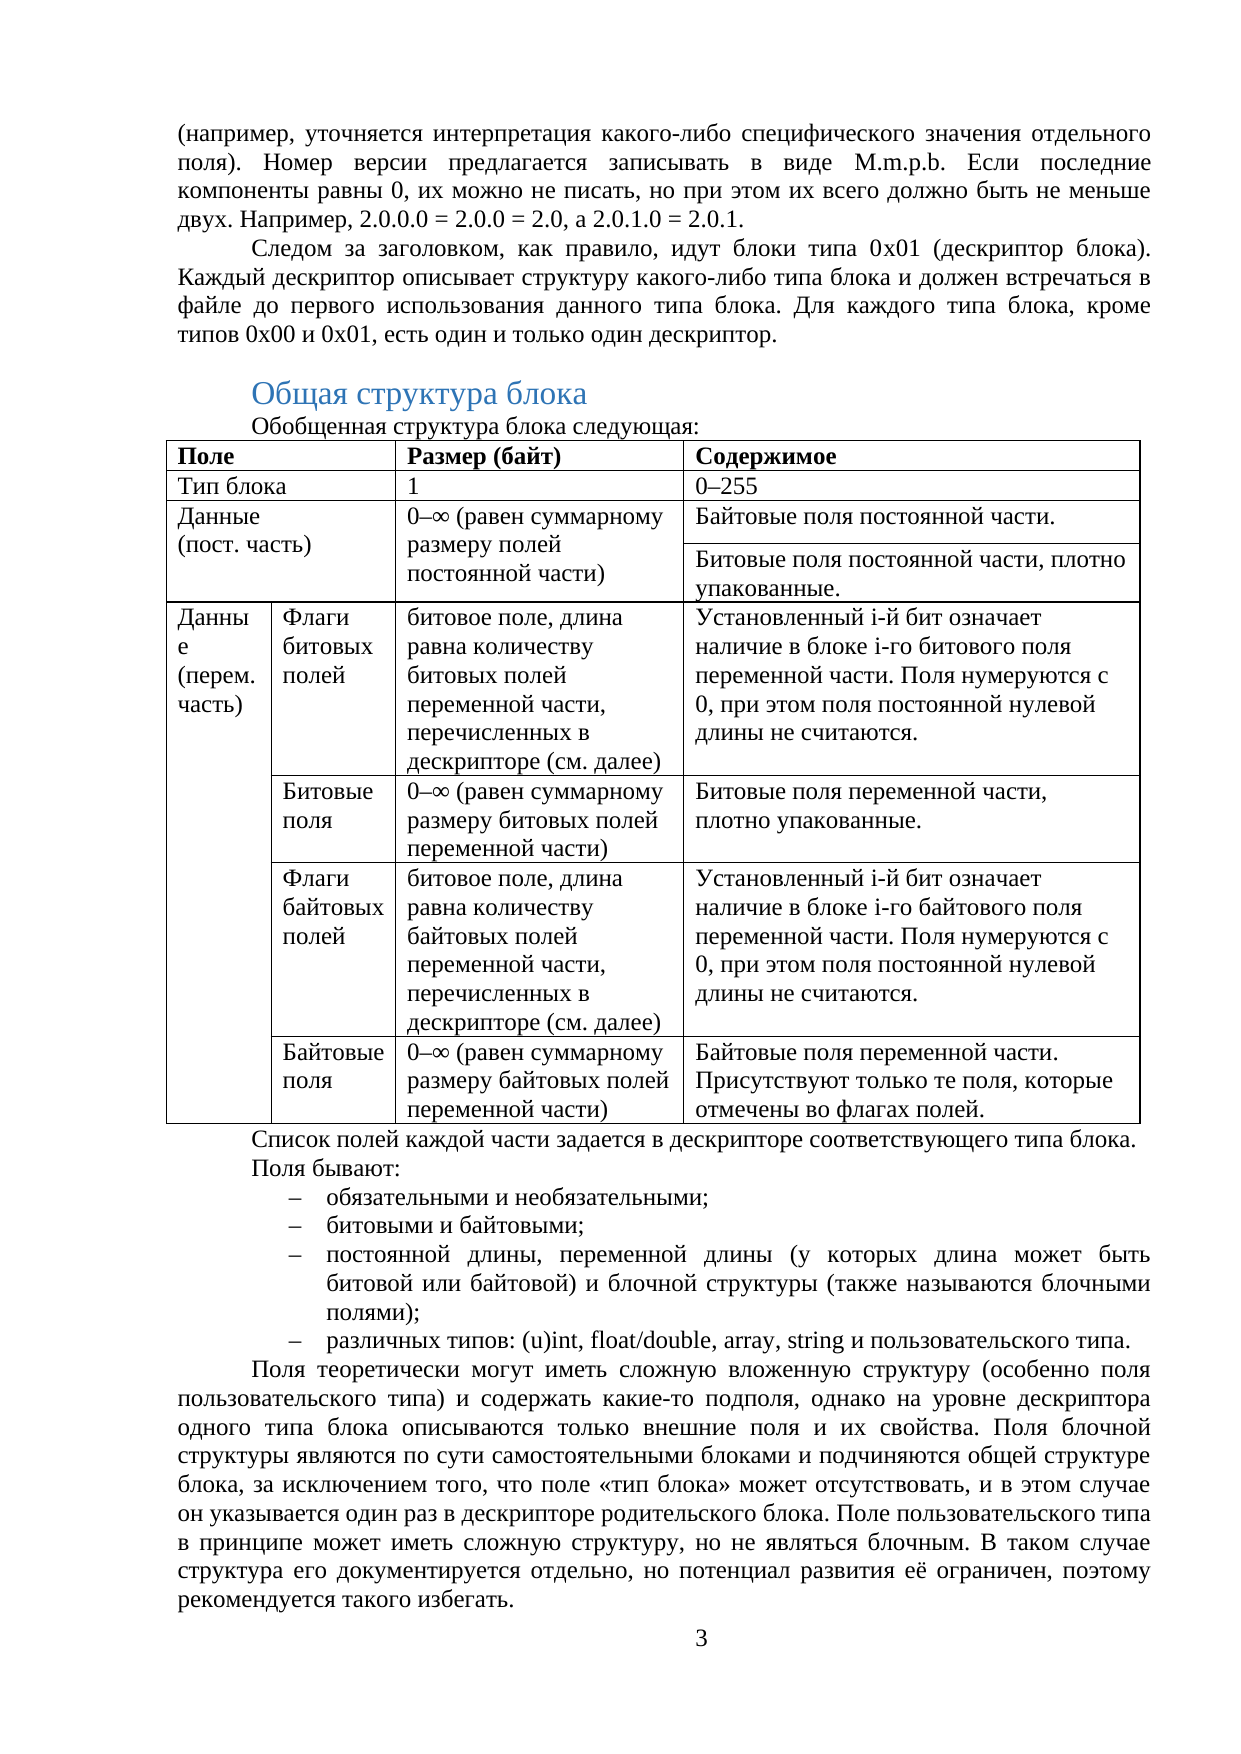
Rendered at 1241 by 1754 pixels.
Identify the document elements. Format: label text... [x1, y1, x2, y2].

subtitle Общая структура блока [177, 373, 1152, 411]
table_header Поле [167, 441, 395, 470]
table_cell битовое поле, длина равна количеству битовых полей переменной части, перечисленных в дескрипторе (см. далее) [396, 603, 683, 775]
text Поля теоретически могут иметь сложную вложенную структуру (особенно поля пользовательского типа) и содержать какие-то подполя, однако на уровне дескриптора одного типа блока описываются только внешние поля и их свойства. Поля блочной структуры являются по сути самостоятельными блоками и подчиняются общей структуре блока, за исключением того, что поле «тип блока» может отсутствовать, и в этом случае он указывается один раз в дескрипторе родительского блока. Поле пользовательского типа в принципе может иметь сложную структуру, но не являться блочным. В таком случае структура его документируется отдельно, но потенциал развития её ограничен, поэтому рекомендуется такого избегать. [177, 1354, 1152, 1613]
table_cell Байтовые поля постоянной части. [684, 501, 1139, 543]
table_cell Битовые поля переменной части, плотно упакованные. [684, 776, 1139, 862]
table_header Содержимое [684, 441, 1139, 470]
table_cell 0–∞ (равен суммарному размеру битовых полей переменной части) [396, 776, 683, 862]
table_cell Байтовые поля переменной части. Присутствуют только те поля, которые отмечены во флагах полей. [684, 1037, 1139, 1123]
table_cell Флаги битовых полей [272, 603, 395, 775]
table_cell Битовые поля постоянной части, плотно упакованные. [684, 544, 1139, 601]
table_cell Данные (перем. часть) [167, 603, 271, 1123]
text Список полей каждой части задается в дескрипторе соответствующего типа блока. [177, 1124, 1152, 1153]
list различных типов: (u)int, float/double, array, string и пользовательского типа. [288, 1325, 1152, 1354]
table_cell 0–255 [684, 471, 1139, 500]
table_cell Установленный i-й бит означает наличие в блоке i-го битового поля переменной части. Поля нумеруются с 0, при этом поля постоянной нулевой длины не считаются. [684, 603, 1139, 775]
text Поля бывают: [177, 1153, 1152, 1182]
list обязательными и необязательными; [288, 1182, 1152, 1210]
table_cell битовое поле, длина равна количеству байтовых полей переменной части, перечисленных в дескрипторе (см. далее) [396, 863, 683, 1036]
table_cell Тип блока [167, 471, 395, 500]
table_cell Битовые поля [272, 776, 395, 862]
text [177, 118, 1152, 233]
text Обобщенная структура блока следующая: [177, 411, 1152, 440]
table_cell Байтовые поля [272, 1037, 395, 1123]
table_header Размер (байт) [396, 441, 683, 470]
table_cell Данные (пост. часть) [167, 501, 395, 601]
text Следом за заголовком, как правило, идут блоки типа 0x01 (дескриптор блока). Каждый дескриптор описывает структуру какого-либо типа блока и должен встречаться в файле до первого использования данного типа блока. Для каждого типа блока, кроме типов 0x00 и 0x01, есть один и только один дескриптор. [177, 233, 1152, 348]
table_cell 0–∞ (равен суммарному размеру байтовых полей переменной части) [396, 1037, 683, 1123]
table_cell 1 [396, 471, 683, 500]
table_cell Флаги байтовых полей [272, 863, 395, 1036]
list постоянной длины, переменной длины (у которых длина может быть битовой или байтовой) и блочной структуры (также называются блочными полями); [288, 1239, 1152, 1325]
list битовыми и байтовыми; [288, 1210, 1152, 1239]
table_cell Установленный i-й бит означает наличие в блоке i-го байтового поля переменной части. Поля нумеруются с 0, при этом поля постоянной нулевой длины не считаются. [684, 863, 1139, 1036]
table_cell 0–∞ (равен суммарному размеру полей постоянной части) [396, 501, 683, 601]
